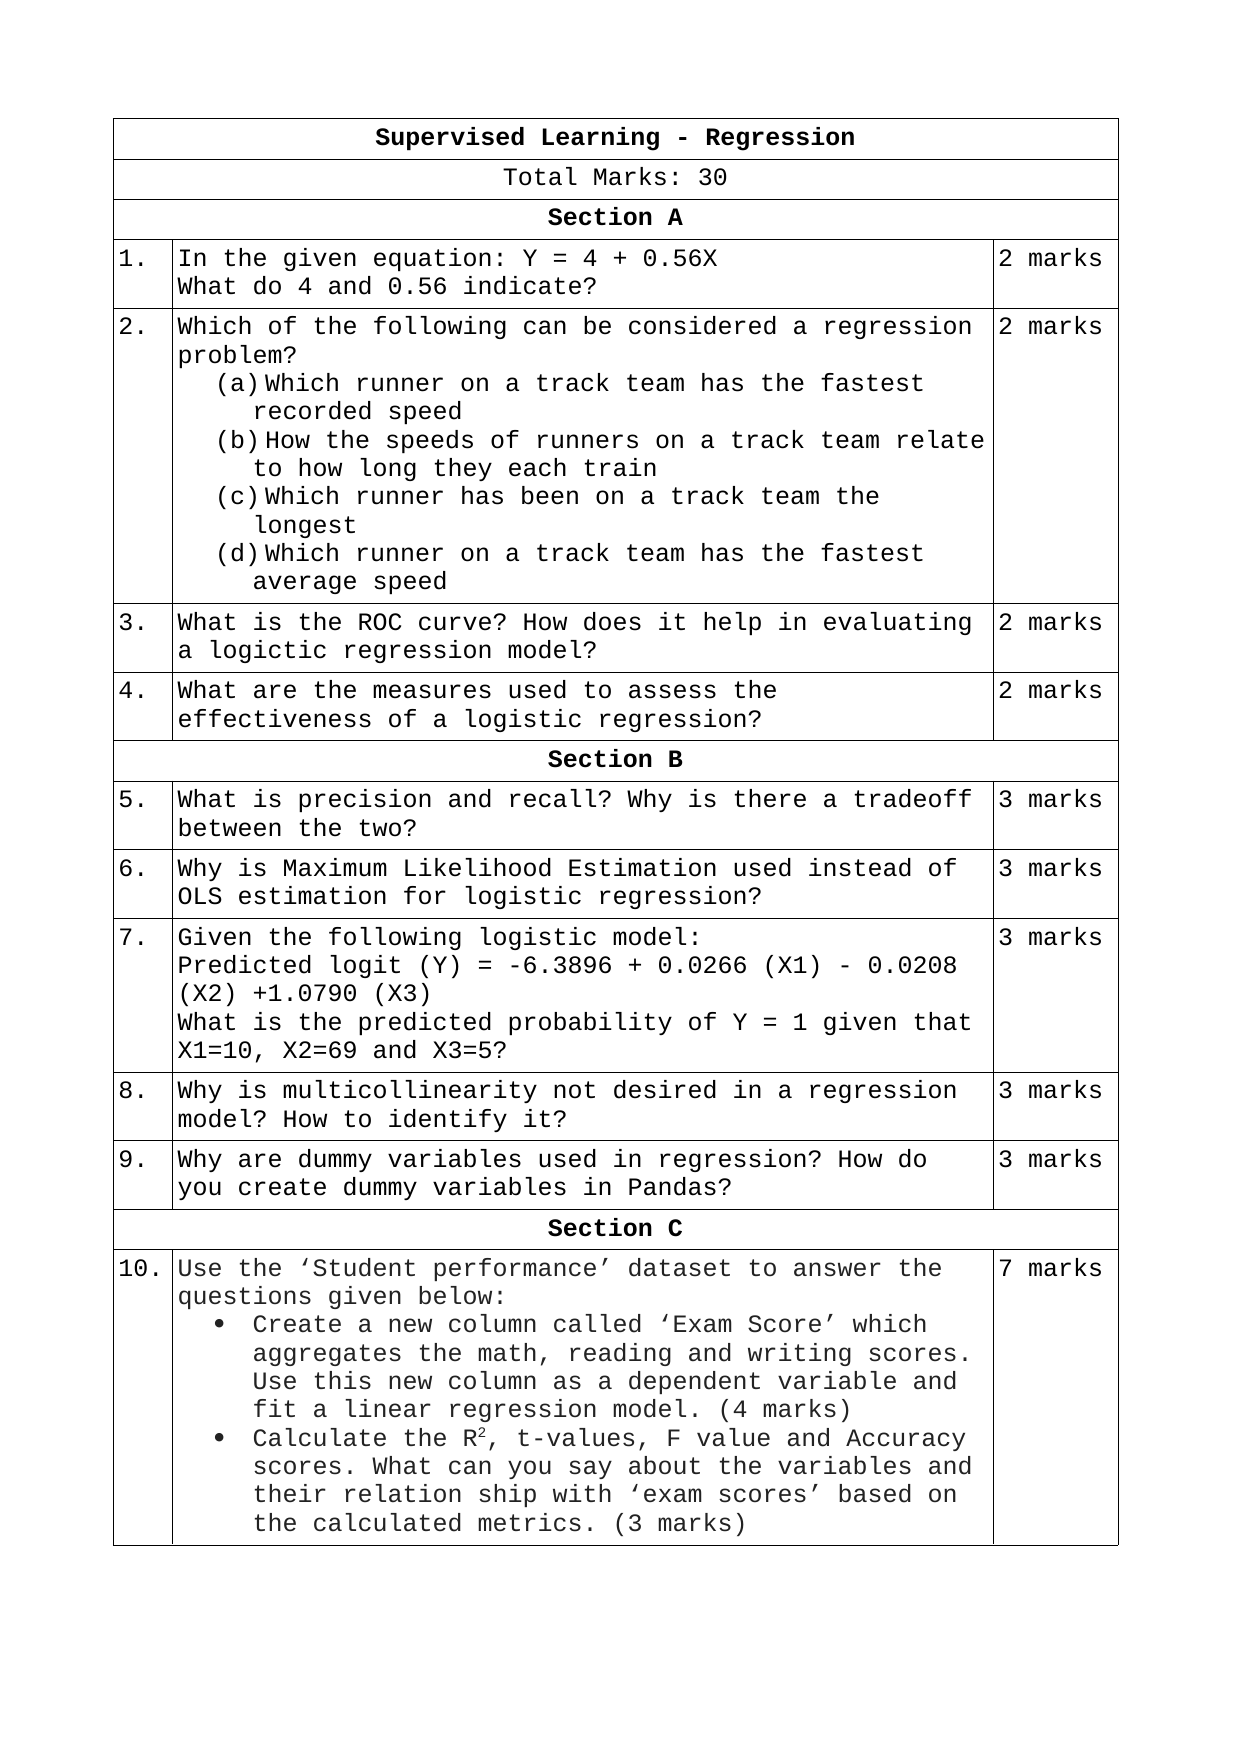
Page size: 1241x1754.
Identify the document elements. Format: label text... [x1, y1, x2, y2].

table_cell Why is multicollinearity not desired in a regression model? How to identify it? [173, 1073, 993, 1140]
table_cell Which of the following can be considered a regression problem? Which runner on a track team has the fastest recorded speed How the speeds of runners on a track team relate to how long they each train Which runner has been on a track team the longest Which runner on a track team has the fastest average speed [173, 309, 993, 603]
table_cell 4. [114, 673, 172, 740]
table_cell 3 marks [994, 850, 1118, 918]
table_cell 2 marks [994, 240, 1118, 308]
table_cell Section B [114, 741, 1118, 781]
table_header Supervised Learning - Regression [114, 119, 1118, 158]
table_cell 2 marks [994, 309, 1118, 603]
table_cell Section C [114, 1210, 1118, 1249]
table_cell 3. [114, 604, 172, 672]
table_cell Section A [114, 200, 1118, 239]
table_cell 3 marks [994, 1073, 1118, 1140]
table_cell 6. [114, 850, 172, 918]
table_cell 1. [114, 240, 172, 308]
table_cell 2 marks [994, 604, 1118, 672]
table_cell 8. [114, 1073, 172, 1140]
table_cell 10. [114, 1250, 172, 1544]
table_cell 9. [114, 1141, 172, 1209]
table_cell 2. [114, 309, 172, 603]
table_cell What are the measures used to assess the effectiveness of a logistic regression? [173, 673, 993, 740]
table_cell Total Marks: 30 [114, 160, 1118, 199]
table_cell Why is Maximum Likelihood Estimation used instead of OLS estimation for logistic regression? [173, 850, 993, 918]
table_cell 3 marks [994, 1141, 1118, 1209]
table_cell 3 marks [994, 782, 1118, 849]
table_cell In the given equation: Y = 4 + 0.56X What do 4 and 0.56 indicate? [173, 240, 993, 308]
table_cell What is the ROC curve? How does it help in evaluating a logictic regression model? [173, 604, 993, 672]
table_cell 3 marks [994, 919, 1118, 1072]
table_cell Why are dummy variables used in regression? How do you create dummy variables in Pandas? [173, 1141, 993, 1209]
table_cell 5. [114, 782, 172, 849]
table_cell 7 marks [994, 1250, 1118, 1544]
table_cell Use the ‘Student performance’ dataset to answer the questions given below: Create a new column called ‘Exam Score’ which aggregates the math, reading and writing scores. Use this new column as a dependent variable and fit a linear regression model. (4 marks) Calculate the R2, t-values, F value and Accuracy scores. What can you say about the variables and their relation ship with ‘exam scores’ based on the calculated metrics. (3 marks) [173, 1250, 993, 1544]
table_cell 7. [114, 919, 172, 1072]
table_cell 2 marks [994, 673, 1118, 740]
table_cell Given the following logistic model: Predicted logit (Y) = -6.3896 + 0.0266 (X1) - 0.0208 (X2) +1.0790 (X3) What is the predicted probability of Y = 1 given that X1=10, X2=69 and X3=5? [173, 919, 993, 1072]
table_cell What is precision and recall? Why is there a tradeoff between the two? [173, 782, 993, 849]
